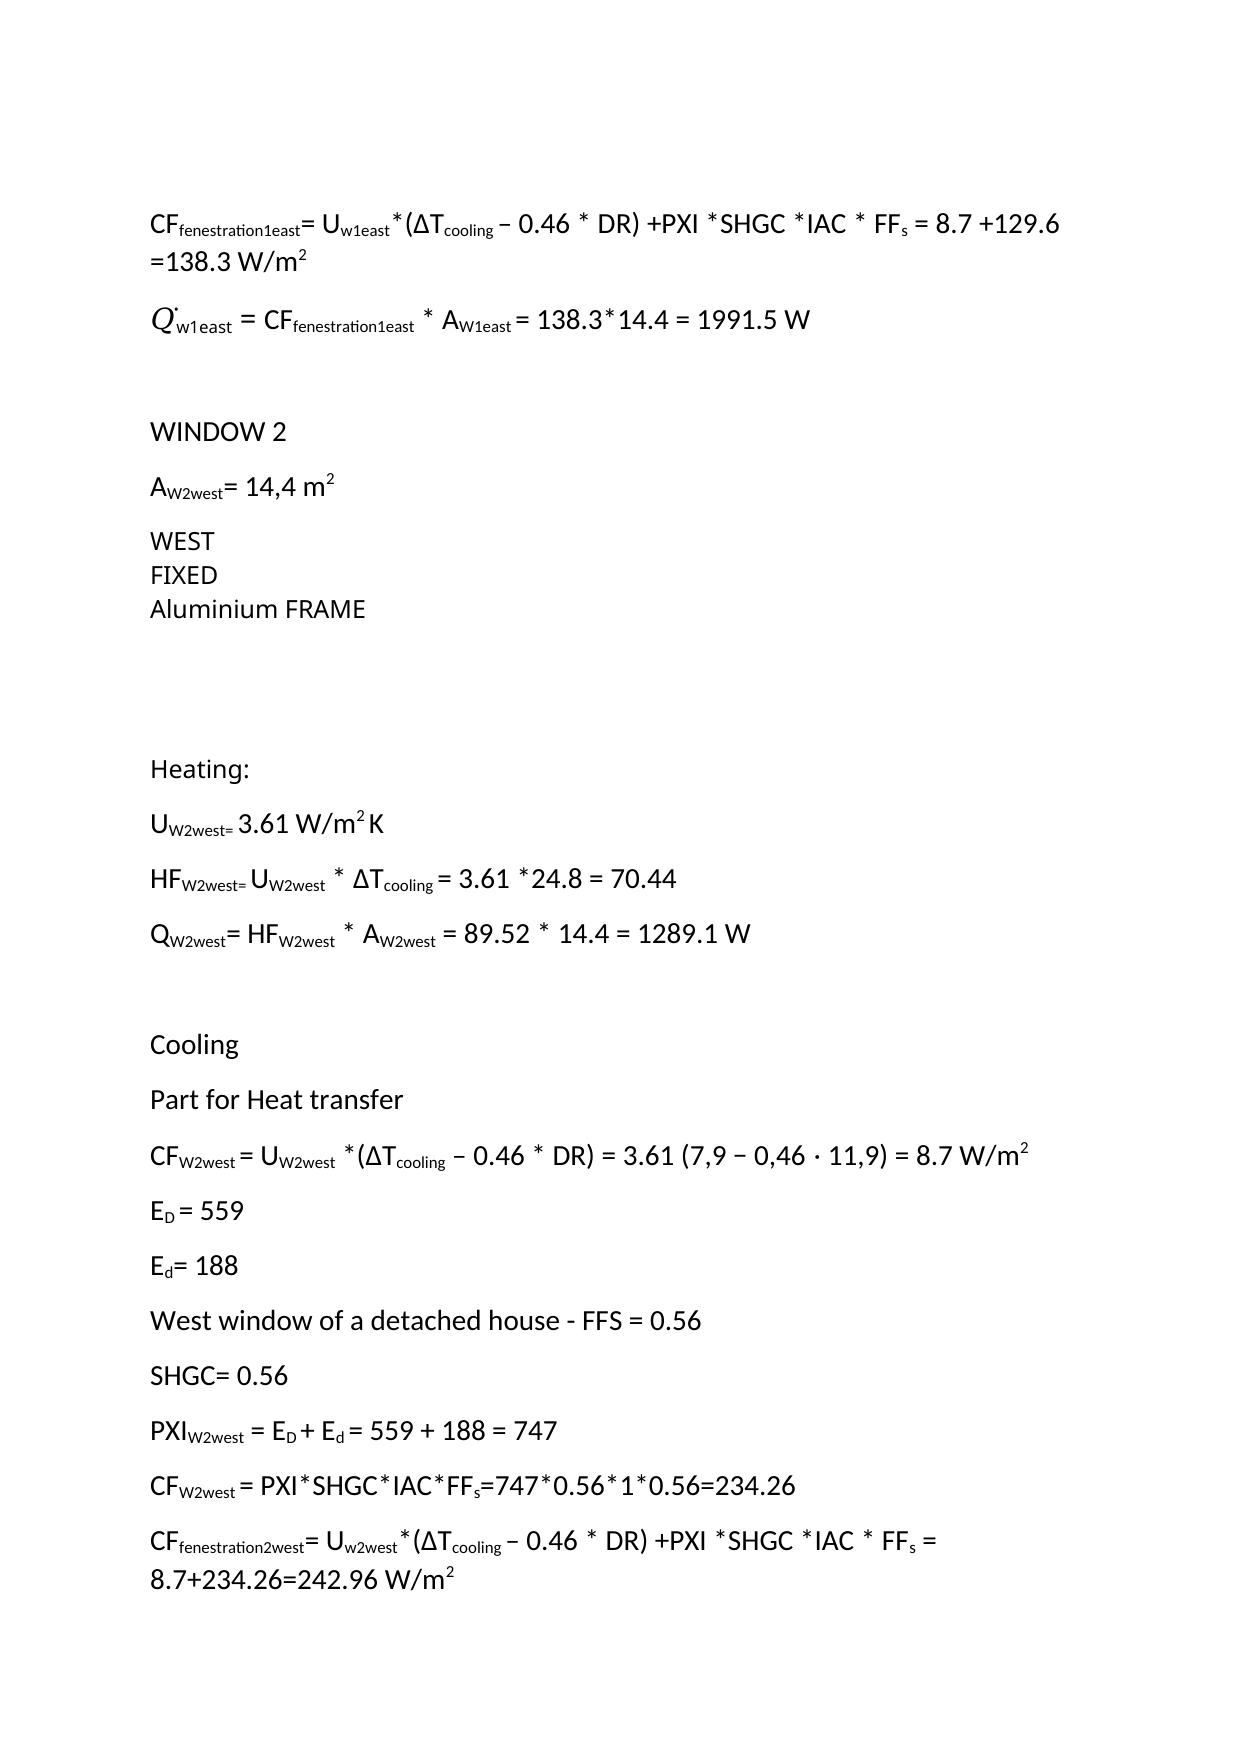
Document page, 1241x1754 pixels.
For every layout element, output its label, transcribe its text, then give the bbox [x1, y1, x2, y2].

text WINDOW 2 [150, 413, 1090, 449]
text PXIW2west = ED + Ed = 559 + 188 = 747 [150, 1412, 1090, 1448]
text 𝑄̇w1east = CFfenestration1east * AW1east = 138.3*14.4 = 1991.5 W [150, 299, 1090, 338]
text SHGC= 0.56 [150, 1357, 1090, 1393]
text CFfenestration1east= Uw1east*(ΔTcooling – 0.46 * DR) +PXI *SHGC *IAC * FFs = 8.7 +129.6 =138.3 W/m2 [150, 205, 1090, 279]
text Aluminium FRAME [150, 592, 1090, 626]
text AW2west= 14,4 m2 [150, 468, 1090, 504]
text CFW2west = UW2west *(ΔTcooling – 0.46 * DR) = 3.61 (7,9 − 0,46 ⋅ 11,9) = 8.7 W/m2 [150, 1136, 1090, 1172]
text Part for Heat transfer [150, 1081, 1090, 1116]
text CFW2west = PXI*SHGC*IAC*FFs=747*0.56*1*0.56=234.26 [150, 1467, 1090, 1503]
text WEST [150, 523, 1090, 557]
text Cooling [150, 1026, 1090, 1061]
text West window of a detached house - FFS = 0.56 [150, 1302, 1090, 1337]
text Heating: [150, 752, 1090, 786]
text UW2west= 3.61 W/m2 K [150, 805, 1090, 841]
text ED = 559 [150, 1192, 1090, 1227]
text HFW2west= UW2west * ΔTcooling = 3.61 *24.8 = 70.44 [150, 860, 1090, 896]
text CFfenestration2west= Uw2west*(ΔTcooling – 0.46 * DR) +PXI *SHGC *IAC * FFs = 8.7+234.26=242.96 W/m2 [150, 1522, 1090, 1596]
text QW2west= HFW2west * AW2west = 89.52 * 14.4 = 1289.1 W [150, 916, 1090, 951]
text FIXED [150, 557, 1090, 592]
text Ed= 188 [150, 1247, 1090, 1282]
